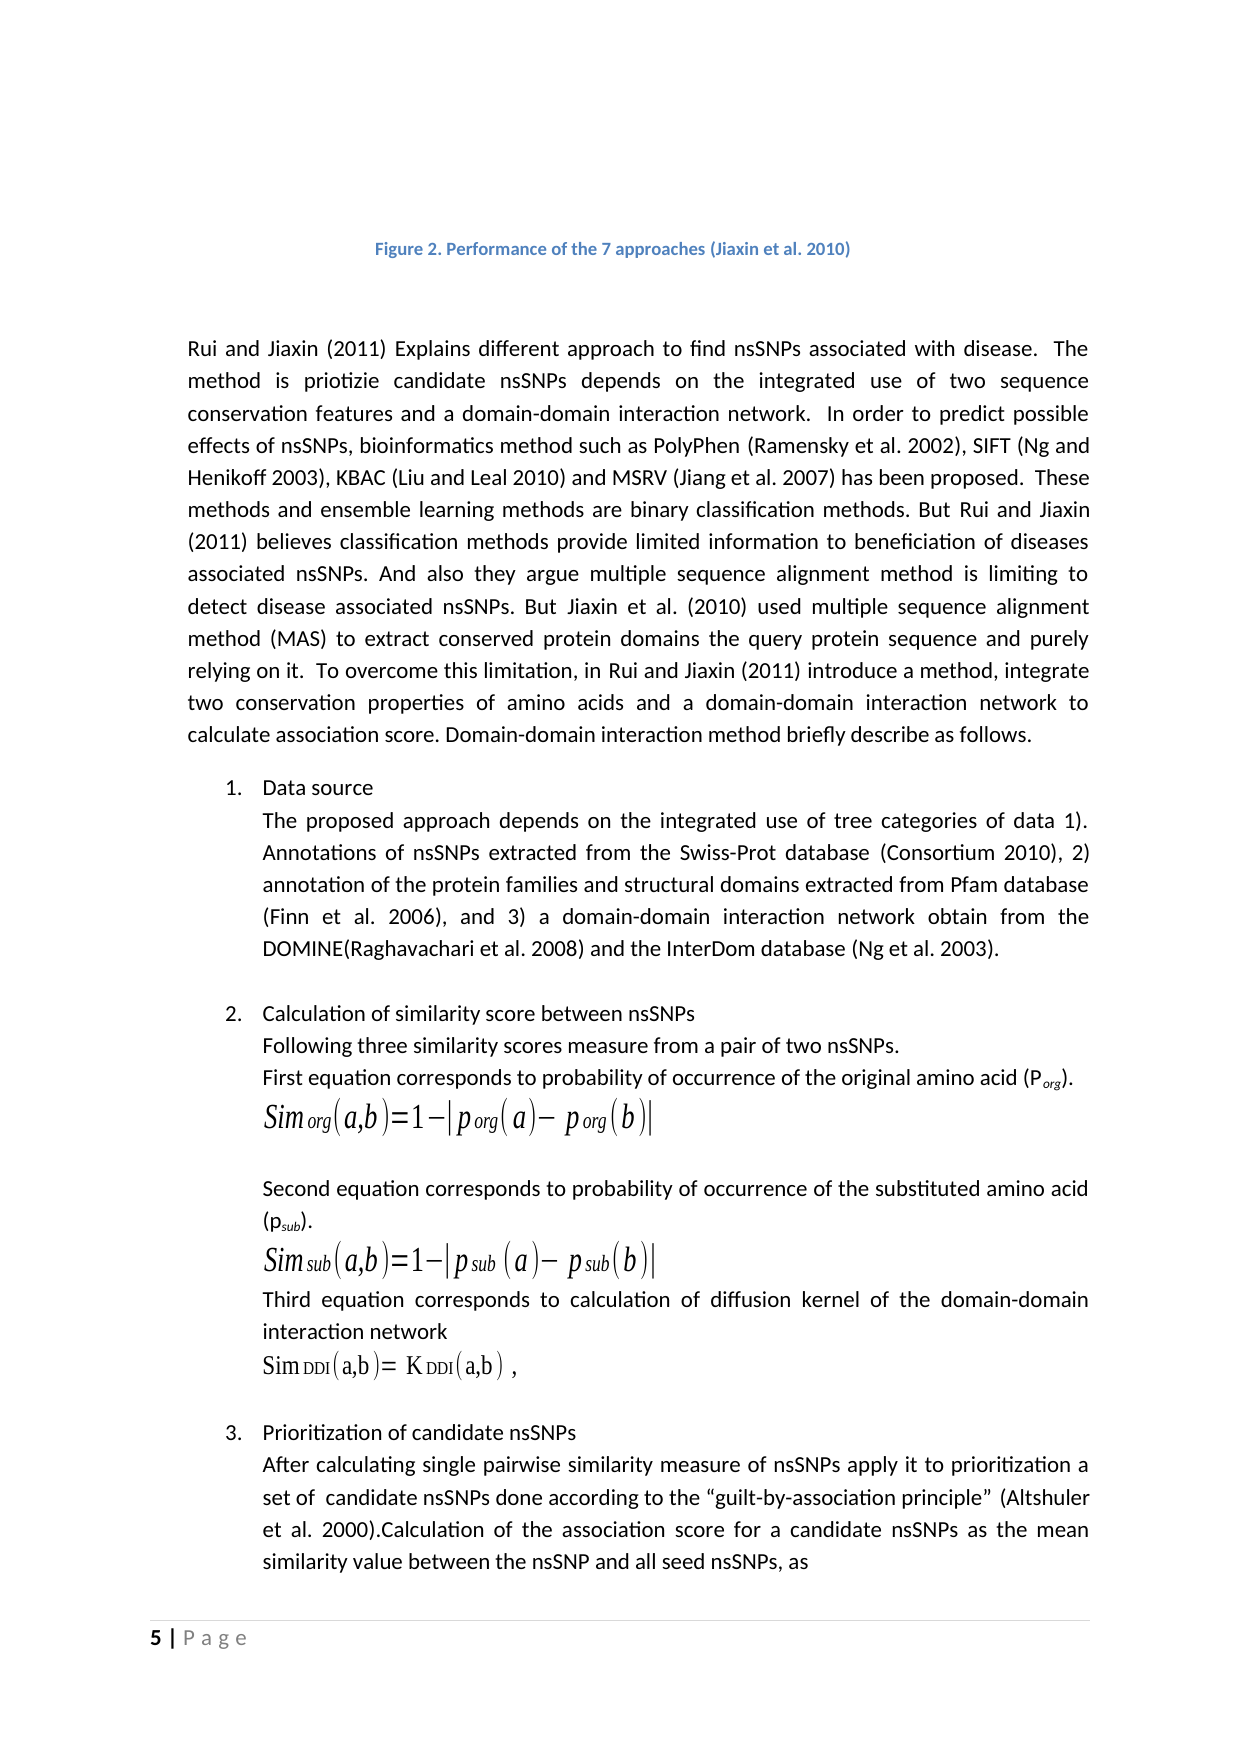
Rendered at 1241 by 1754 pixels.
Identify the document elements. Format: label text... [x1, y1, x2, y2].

list The proposed approach depends on the integrated use of tree categories of data 1). Annotations of nsSNPs extracted from the Swiss-Prot database (Consortium 2010), 2) annotation of the protein families and structural domains extracted from Pfam database (Finn et al. 2006), and 3) a domain-domain interaction network obtain from the DOMINE(Raghavachari et al. 2008) and the InterDom database (Ng et al. 2003). [262, 806, 1090, 962]
list Third equation corresponds to calculation of diffusion kernel of the domain-domain interaction network [262, 1285, 1090, 1345]
list After calculating single pairwise similarity measure of nsSNPs apply it to prioritization a set of candidate nsSNPs done according to the “guilt-by-association principle” (Altshuler et al. 2000).Calculation of the association score for a candidate nsSNPs as the mean similarity value between the nsSNP and all seed nsSNPs, as [262, 1450, 1090, 1575]
list Prioritization of candidate nsSNPs [225, 1418, 1090, 1446]
list Following three similarity scores measure from a pair of two nsSNPs. [262, 1031, 1090, 1059]
list First equation corresponds to probability of occurrence of the original amino acid (Porg). [262, 1063, 1090, 1091]
list Data source [225, 773, 1090, 802]
text Rui and Jiaxin (2011) Explains different approach to find nsSNPs associated with disease. The method is priotizie candidate nsSNPs depends on the integrated use of two sequence conservation features and a domain-domain interaction network. In order to predict possible effects of nsSNPs, bioinformatics method such as PolyPhen (Ramensky et al. 2002), SIFT (Ng and Henikoff 2003), KBAC (Liu and Leal 2010) and MSRV (Jiang et al. 2007) has been proposed. These methods and ensemble learning methods are binary classification methods. But Rui and Jiaxin (2011) believes classification methods provide limited information to beneficiation of diseases associated nsSNPs. And also they argue multiple sequence alignment method is limiting to detect disease associated nsSNPs. But Jiaxin et al. (2010) used multiple sequence alignment method (MAS) to extract conserved protein domains the query protein sequence and purely relying on it. To overcome this limitation, in Rui and Jiaxin (2011) introduce a method, integrate two conservation properties of amino acids and a domain-domain interaction network to calculate association score. Domain-domain interaction method briefly describe as follows. [187, 334, 1090, 748]
list Calculation of similarity score between nsSNPs [225, 999, 1090, 1027]
list Second equation corresponds to probability of occurrence of the substituted amino acid (psub). [262, 1174, 1090, 1234]
text Figure 2. Performance of the 7 approaches (Jiaxin et al. 2010) [300, 237, 1090, 260]
